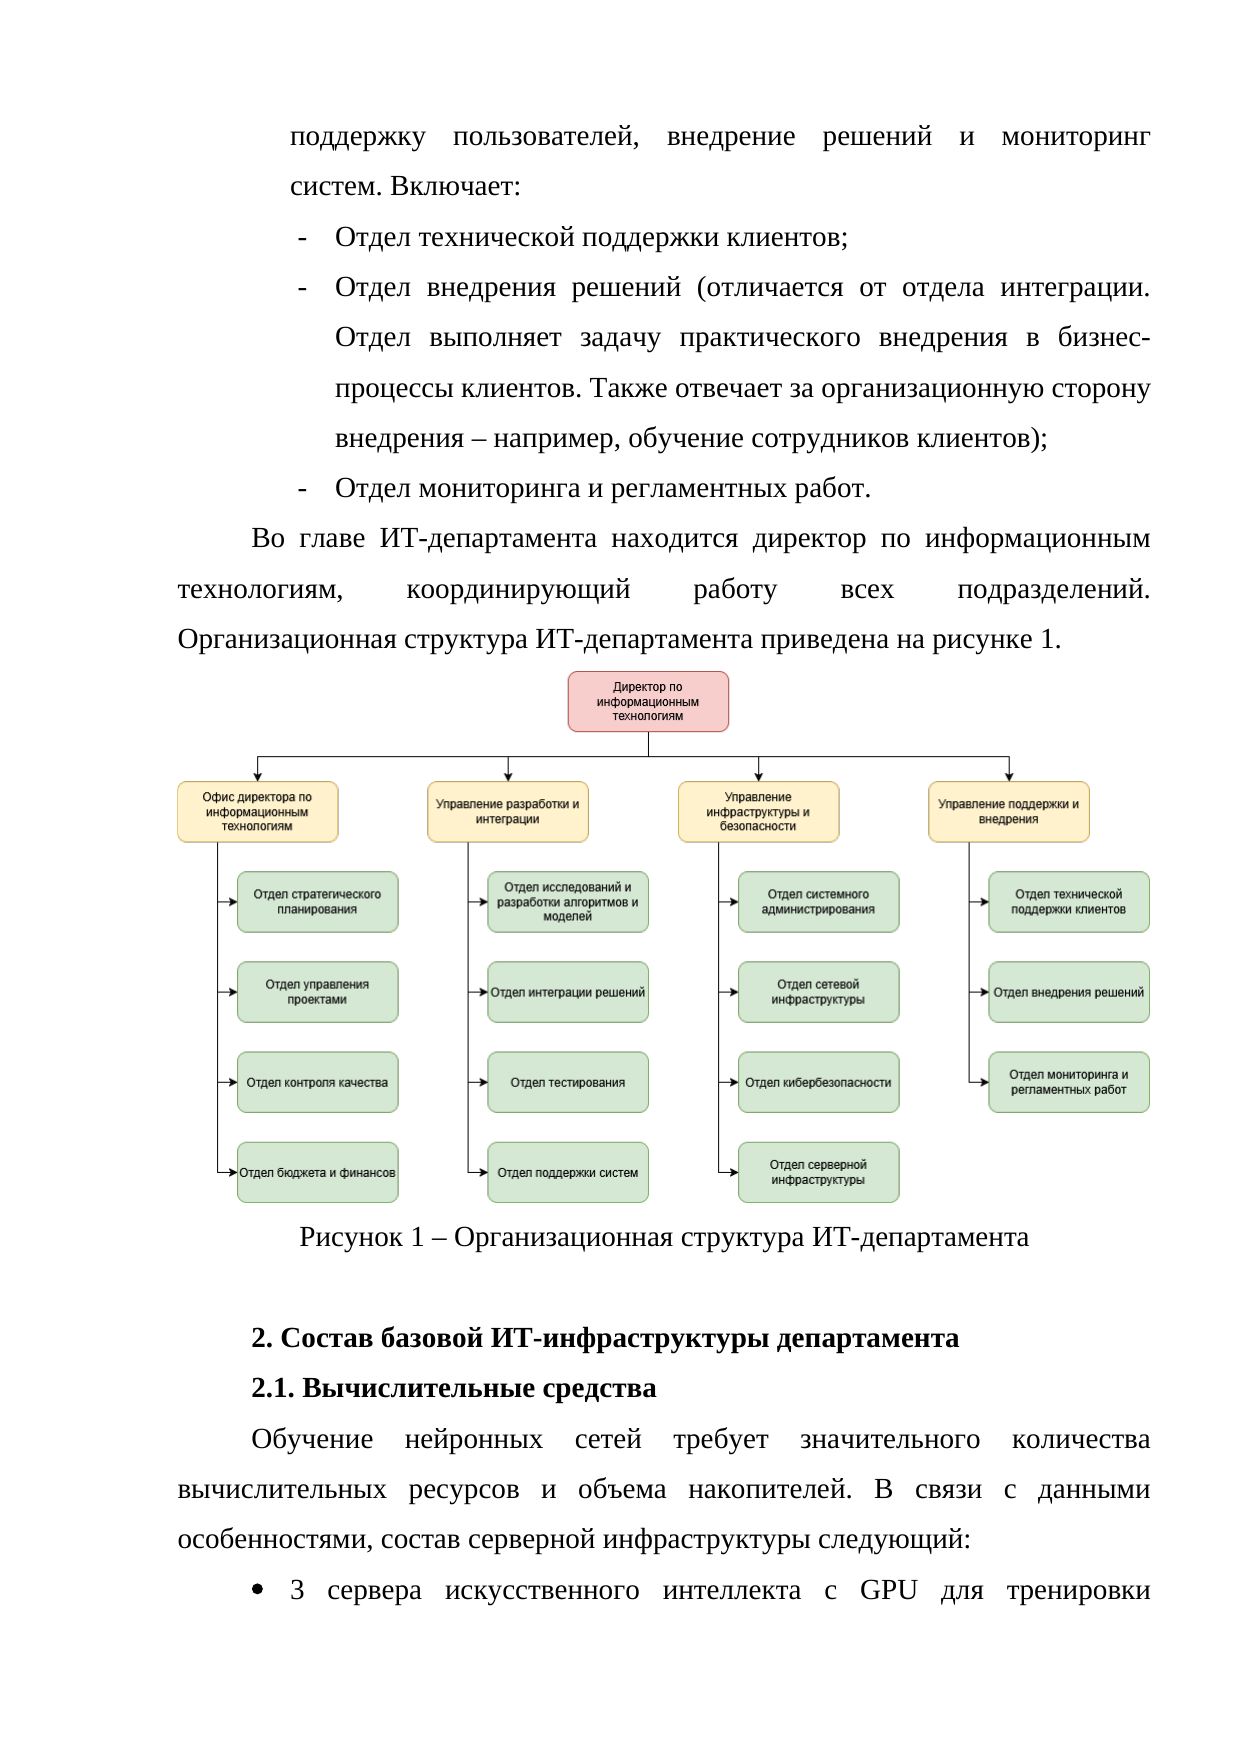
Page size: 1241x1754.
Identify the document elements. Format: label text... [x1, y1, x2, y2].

list Отдел технической поддержки клиентов; [297, 219, 1152, 252]
text 2.1. Вычислительные средства [177, 1371, 1152, 1404]
picture [177, 671, 1151, 1203]
list Отдел мониторинга и регламентных работ. [297, 470, 1152, 504]
text 2. Состав базовой ИТ-инфраструктуры департамента [177, 1320, 1152, 1354]
list Отдел внедрения решений (отличается от отдела интеграции. Отдел выполняет задачу практического внедрения в бизнес-процессы клиентов. Также отвечает за организационную сторону внедрения – например, обучение сотрудников клиентов); [297, 269, 1152, 453]
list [252, 118, 1152, 202]
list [252, 1572, 1152, 1605]
text Рисунок 1 – Организационная структура ИТ-департамента [177, 1219, 1152, 1253]
text Обучение нейронных сетей требует значительного количества вычислительных ресурсов и объема накопителей. В связи с данными особенностями, состав серверной инфраструктуры следующий: [177, 1421, 1152, 1555]
text Во главе ИТ-департамента находится директор по информационным технологиям, координирующий работу всех подразделений. Организационная структура ИТ-департамента приведена на рисунке 1. [177, 521, 1152, 655]
